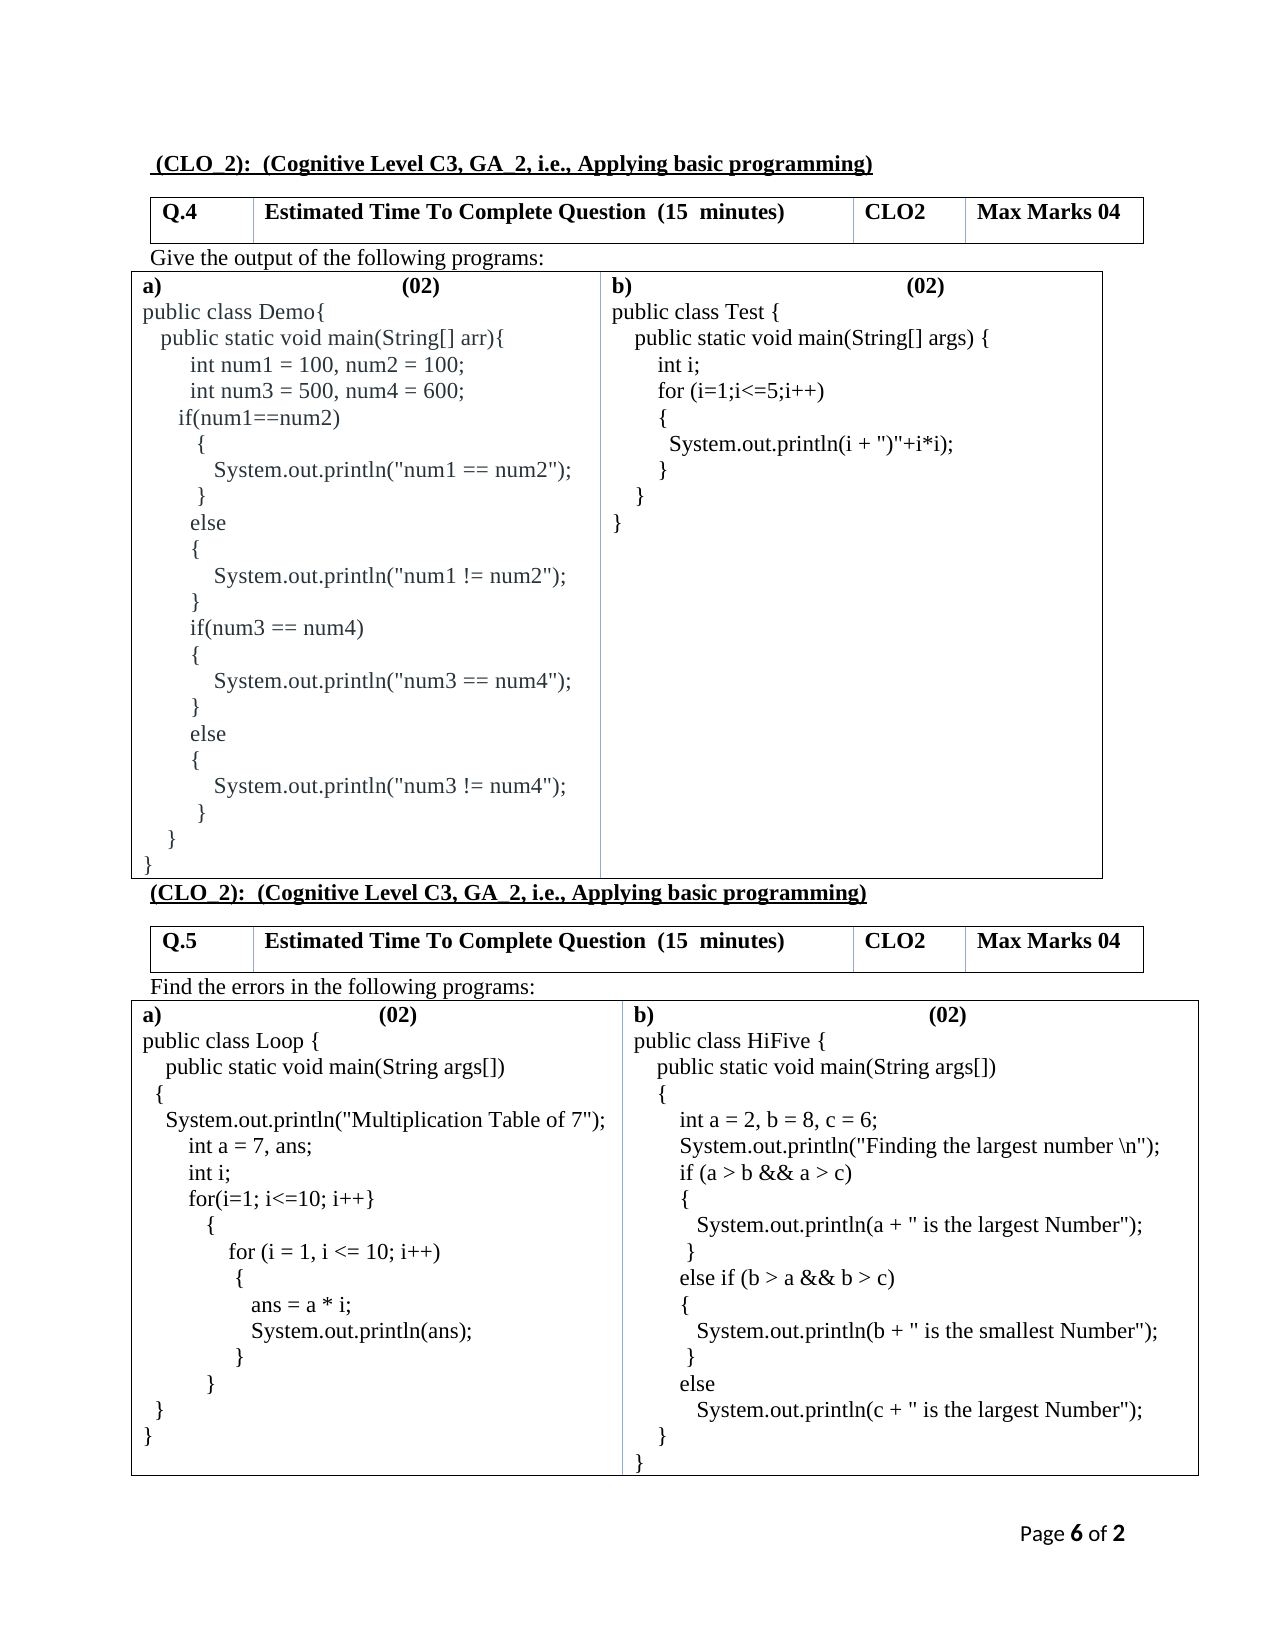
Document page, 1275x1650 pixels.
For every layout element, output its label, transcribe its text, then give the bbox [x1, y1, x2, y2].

table_header Q.5 [151, 927, 253, 972]
text Find the errors in the following programs: [150, 973, 1125, 1000]
table_header Q.4 [151, 198, 253, 243]
text (CLO_2): (Cognitive Level C3, GA_2, i.e., Applying basic programming) [150, 879, 1125, 905]
text Give the output of the following programs: [150, 244, 1125, 271]
table_header b) (02) public class HiFive { public static void main(String args[]) { int a = 2, b = 8, c = 6; System.out.println("Finding the largest number \n"); if (a > b && a > c) { System.out.println(a + " is the largest Number"); } else if (b > a && b > c) { System.out.println(b + " is the smallest Number"); } else System.out.println(c + " is the largest Number"); } } [623, 1001, 1198, 1475]
text (CLO_2): (Cognitive Level C3, GA_2, i.e., Applying basic programming) [150, 150, 1125, 176]
table_header Max Marks 04 [966, 198, 1143, 243]
table_header Estimated Time To Complete Question (15 minutes) [254, 927, 853, 972]
table_header CLO2 [854, 198, 965, 243]
table_header a) (02) public class Loop { public static void main(String args[]) { System.out.println("Multiplication Table of 7"); int a = 7, ans; int i; for(i=1; i<=10; i++} { for (i = 1, i <= 10; i++) { ans = a * i; System.out.println(ans); } } } } [132, 1001, 622, 1475]
table_header CLO2 [854, 927, 965, 972]
table_header b) (02) public class Test { public static void main(String[] args) { int i; for (i=1;i<=5;i++) { System.out.println(i + ")"+i*i); } } } [601, 272, 1102, 878]
table_header a) (02) public class Demo{ public static void main(String[] arr){ int num1 = 100, num2 = 100; int num3 = 500, num4 = 600; if(num1==num2) { System.out.println("num1 == num2"); } else { System.out.println("num1 != num2"); } if(num3 == num4) { System.out.println("num3 == num4"); } else { System.out.println("num3 != num4"); } } } [132, 272, 600, 878]
table_header Max Marks 04 [966, 927, 1143, 972]
table_header Estimated Time To Complete Question (15 minutes) [254, 198, 853, 243]
